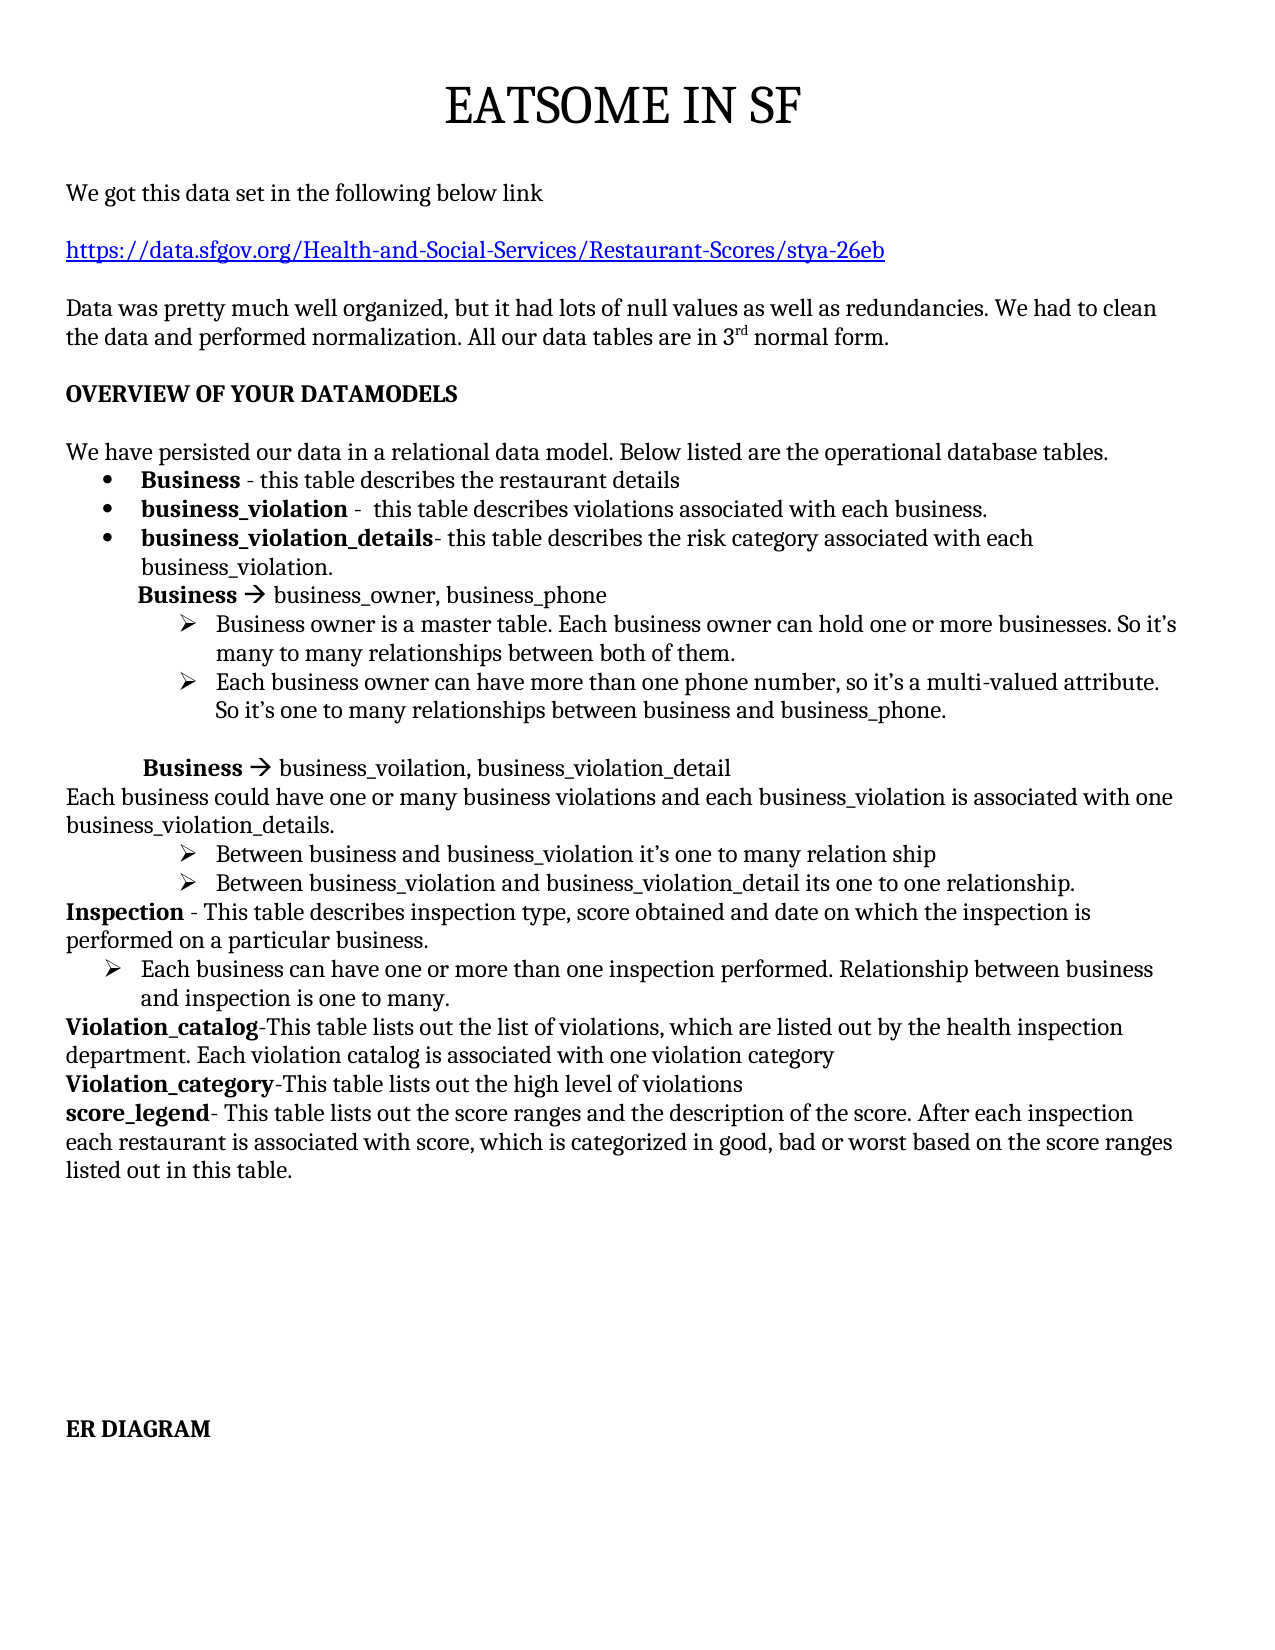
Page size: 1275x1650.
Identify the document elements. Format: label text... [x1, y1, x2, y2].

text ER DIAGRAM [66, 1415, 1181, 1444]
text Data was pretty much well organized, but it had lots of null values as well as redundancies. We had to clean the data and performed normalization. All our data tables are in 3rd normal form. [66, 294, 1181, 351]
text We have persisted our data in a relational data model. Below listed are the operational database tables. [66, 437, 1181, 466]
text Business business_owner, business_phone [66, 581, 1181, 610]
text OVERVIEW OF YOUR DATAMODELS [66, 380, 1181, 409]
list Business - this table describes the restaurant details [103, 466, 1181, 495]
text We got this data set in the following below link [66, 179, 1181, 207]
list business_violation - this table describes violations associated with each business. [103, 495, 1181, 524]
text Each business could have one or many business violations and each business_violation is associated with one business_violation_details. [66, 782, 1181, 840]
list Each business can have one or more than one inspection performed. Relationship between business and inspection is one to many. [103, 955, 1181, 1012]
list business_violation_details- this table describes the risk category associated with each business_violation. [103, 524, 1181, 581]
list Between business and business_violation it’s one to many relation ship [178, 840, 1181, 869]
text https://data.sfgov.org/Health-and-Social-Services/Restaurant-Scores/stya-26eb [66, 236, 1181, 265]
text Violation_category-This table lists out the high level of violations [66, 1070, 1181, 1099]
list Each business owner can have more than one phone number, so it’s a multi-valued attribute. So it’s one to many relationships between business and business_phone. [178, 667, 1181, 725]
text Business business_voilation, business_violation_detail [66, 754, 1181, 782]
text Violation_catalog-This table lists out the list of violations, which are listed out by the health inspection department. Each violation catalog is associated with one violation category [66, 1012, 1181, 1070]
text score_legend- This table lists out the score ranges and the description of the score. After each inspection each restaurant is associated with score, which is categorized in good, bad or worst based on the score ranges listed out in this table. [66, 1099, 1181, 1185]
text Inspection - This table describes inspection type, score obtained and date on which the inspection is performed on a particular business. [66, 897, 1181, 955]
list Between business_violation and business_violation_detail its one to one relationship. [178, 869, 1181, 897]
list Business owner is a master table. Each business owner can hold one or more businesses. So it’s many to many relationships between both of them. [178, 610, 1181, 667]
